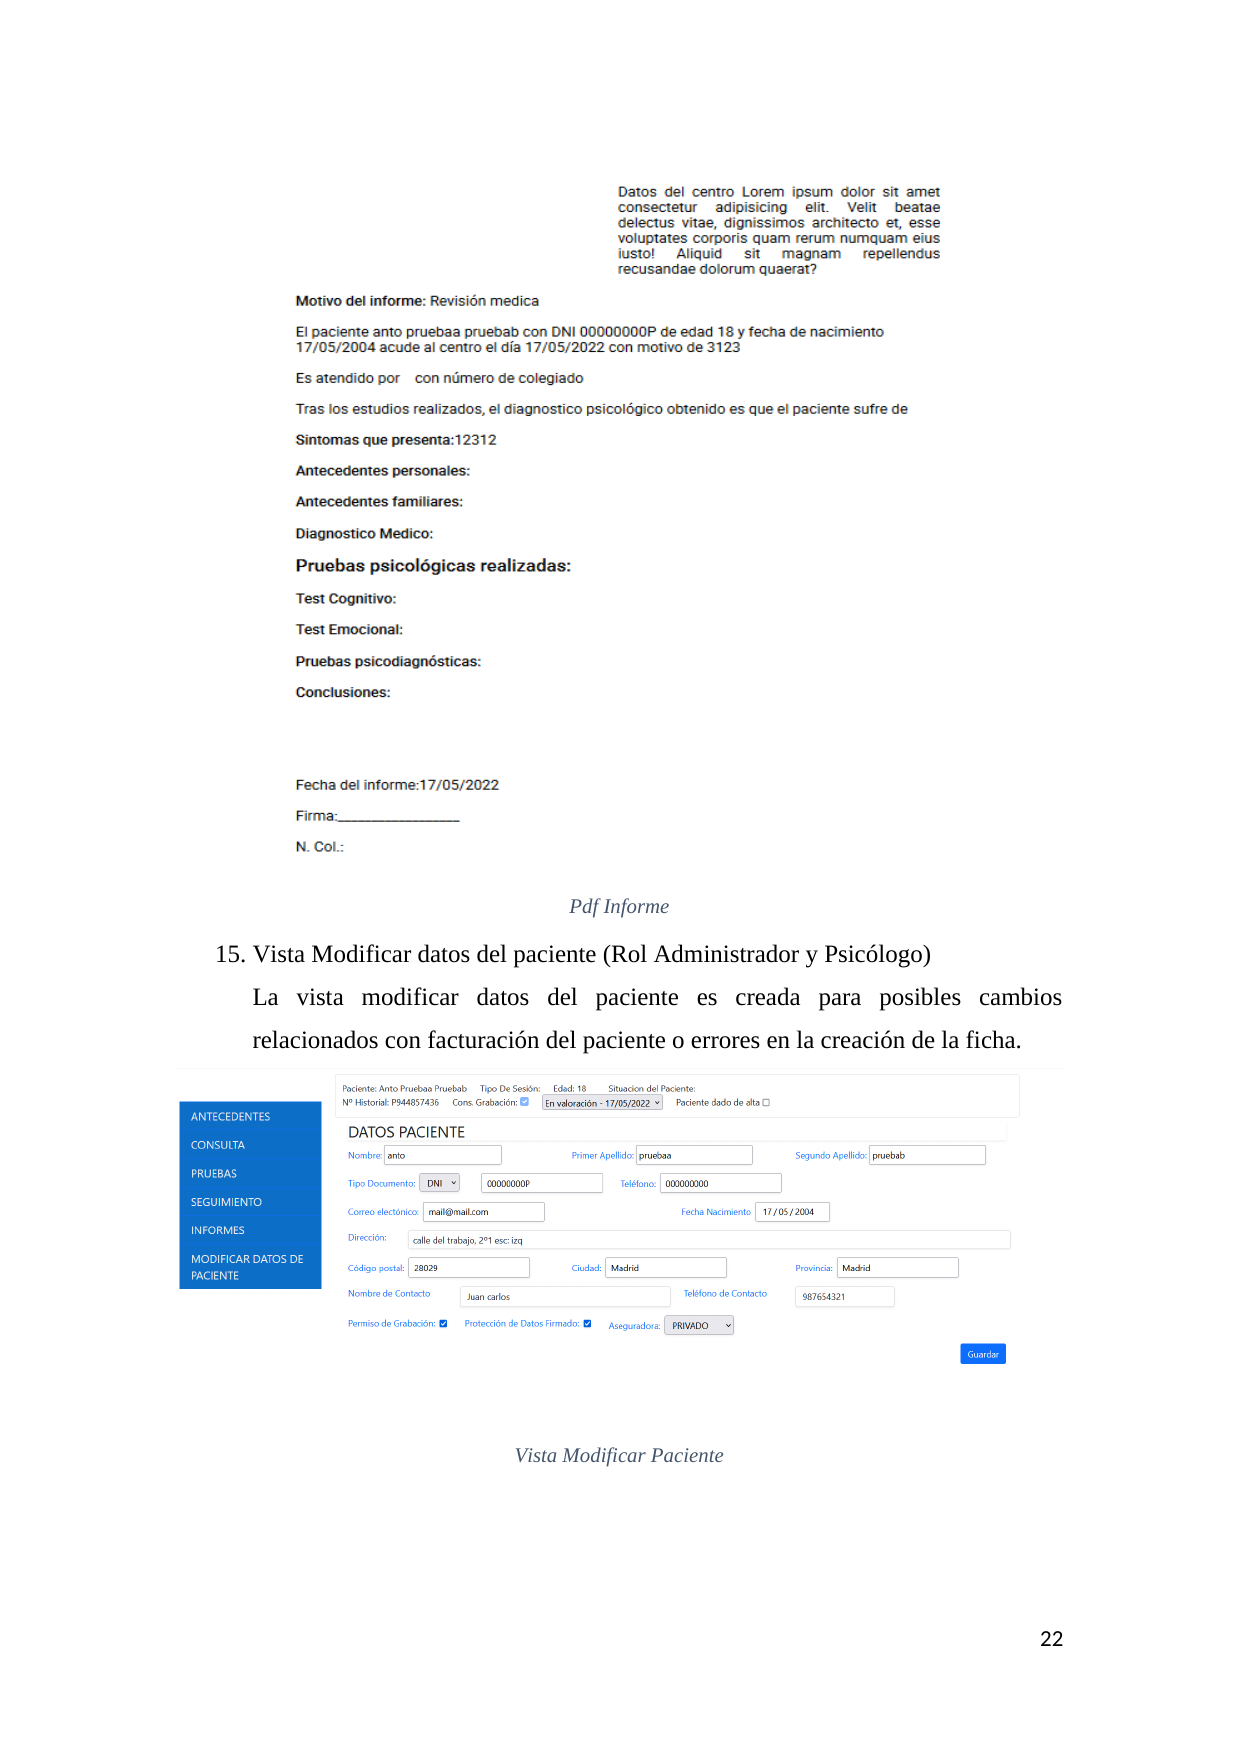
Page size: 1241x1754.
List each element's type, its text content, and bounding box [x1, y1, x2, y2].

picture [177, 1068, 1063, 1430]
list La vista modificar datos del paciente es creada para posibles cambios relacionados con facturación del paciente o errores en la creación de la ficha. [252, 982, 1063, 1054]
picture [252, 147, 975, 881]
text Pdf Informe [177, 894, 1063, 918]
list Vista Modificar datos del paciente (Rol Administrador y Psicólogo) [215, 939, 1063, 968]
text Vista Modificar Paciente [177, 1443, 1063, 1467]
